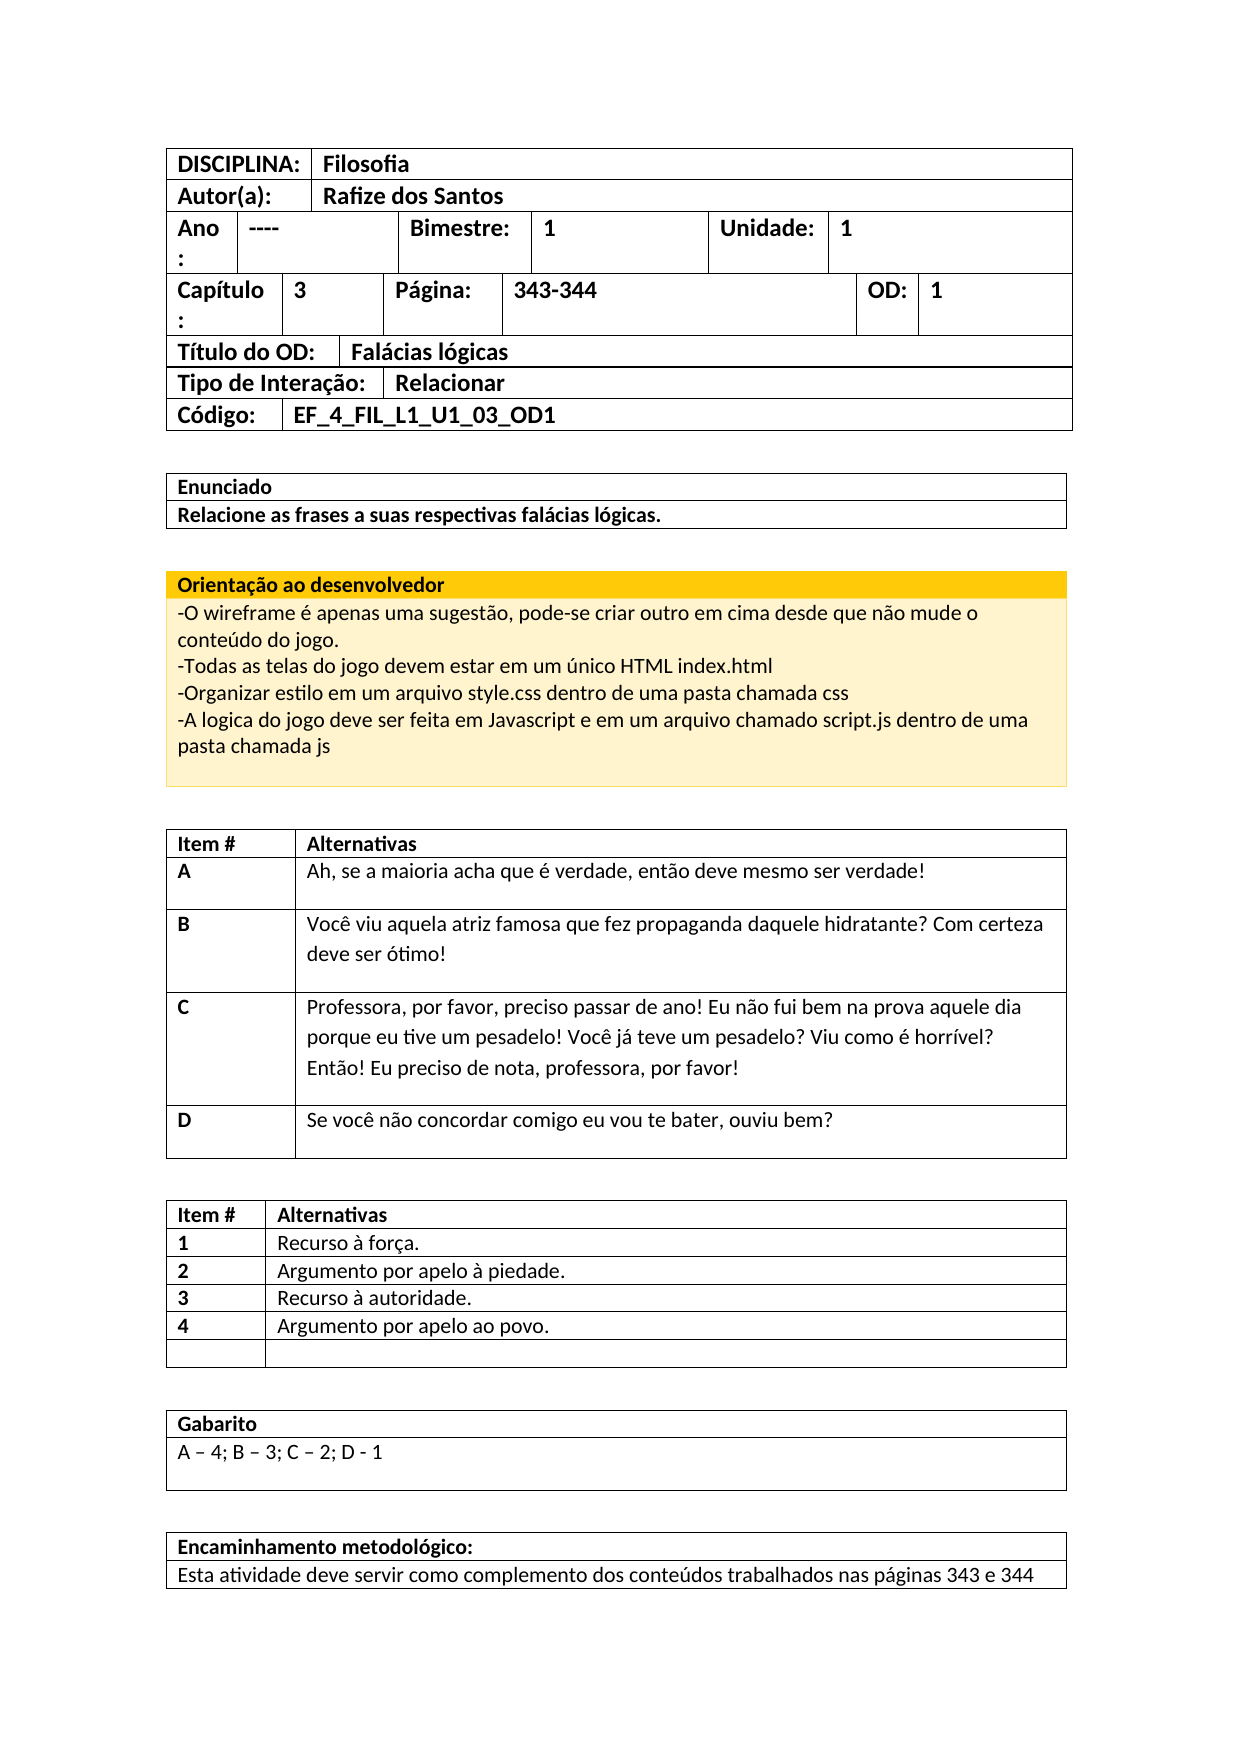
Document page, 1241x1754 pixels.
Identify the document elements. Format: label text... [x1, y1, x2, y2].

table_header Alternativas [266, 1201, 1066, 1228]
table_header Orientação ao desenvolvedor [167, 572, 1066, 598]
table_cell EF_4_FIL_L1_U1_03_OD1 [283, 399, 1072, 429]
table_cell Tipo de Interação: [167, 368, 383, 398]
table_header Encaminhamento metodológico: [167, 1533, 1066, 1560]
table_cell Unidade: [709, 212, 828, 273]
table_cell Relacionar [384, 368, 1072, 398]
table_cell C [167, 993, 295, 1105]
table_cell 1 [829, 212, 1072, 273]
table_cell Título do OD: [167, 336, 339, 366]
table_cell A [167, 858, 295, 909]
table_cell 2 [167, 1257, 265, 1283]
table_cell Recurso à força. [266, 1229, 1066, 1256]
table_cell Argumento por apelo à piedade. [266, 1257, 1066, 1283]
table_cell 343-344 [503, 274, 856, 335]
table_cell Autor(a): [167, 180, 311, 211]
table_cell Você viu aquela atriz famosa que fez propaganda daquele hidratante? Com certeza deve ser ótimo! [296, 910, 1066, 992]
table_cell 3 [167, 1285, 265, 1311]
table_cell 1 [919, 274, 1072, 335]
table_cell Bimestre: [399, 212, 531, 273]
table_header Filosofia [312, 149, 1072, 179]
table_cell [167, 1561, 1066, 1588]
table_header Item # [167, 1201, 265, 1228]
table_cell Recurso à autoridade. [266, 1285, 1066, 1311]
table_header Enunciado [167, 474, 1066, 500]
table_cell ---- [238, 212, 398, 273]
table_cell Professora, por favor, preciso passar de ano! Eu não fui bem na prova aquele dia porque eu tive um pesadelo! Você já teve um pesadelo? Viu como é horrível? Então! Eu preciso de nota, professora, por favor! [296, 993, 1066, 1105]
table_cell 1 [167, 1229, 265, 1256]
table_header Item # [167, 830, 295, 857]
table_cell Argumento por apelo ao povo. [266, 1312, 1066, 1339]
table_cell 4 [167, 1312, 265, 1339]
table_header DISCIPLINA: [167, 149, 311, 179]
table_cell D [167, 1106, 295, 1158]
table_header Alternativas [296, 830, 1066, 857]
table_header Gabarito [167, 1411, 1066, 1437]
table_cell B [167, 910, 295, 992]
table_cell 3 [283, 274, 383, 335]
table_cell Capítulo: [167, 274, 282, 335]
table_cell A – 4; B – 3; C – 2; D - 1 [167, 1438, 1066, 1489]
table_cell 1 [532, 212, 708, 273]
table_cell Relacione as frases a suas respectivas falácias lógicas. [167, 501, 1066, 528]
table_cell Ah, se a maioria acha que é verdade, então deve mesmo ser verdade! [296, 858, 1066, 909]
table_cell Rafize dos Santos [312, 180, 1072, 211]
table_cell [167, 1340, 265, 1367]
table_cell Página: [384, 274, 502, 335]
table_cell OD: [857, 274, 918, 335]
table_cell Código: [167, 399, 282, 429]
table_cell Falácias lógicas [340, 336, 1072, 366]
table_cell [266, 1340, 1066, 1367]
table_cell Se você não concordar comigo eu vou te bater, ouviu bem? [296, 1106, 1066, 1158]
table_cell -O wireframe é apenas uma sugestão, pode-se criar outro em cima desde que não mude o conteúdo do jogo. -Todas as telas do jogo devem estar em um único HTML index.html -Organizar estilo em um arquivo style.css dentro de uma pasta chamada css -A logica do jogo deve ser feita em Javascript e em um arquivo chamado script.js dentro de uma pasta chamada js [167, 599, 1066, 786]
table_cell Ano: [167, 212, 237, 273]
